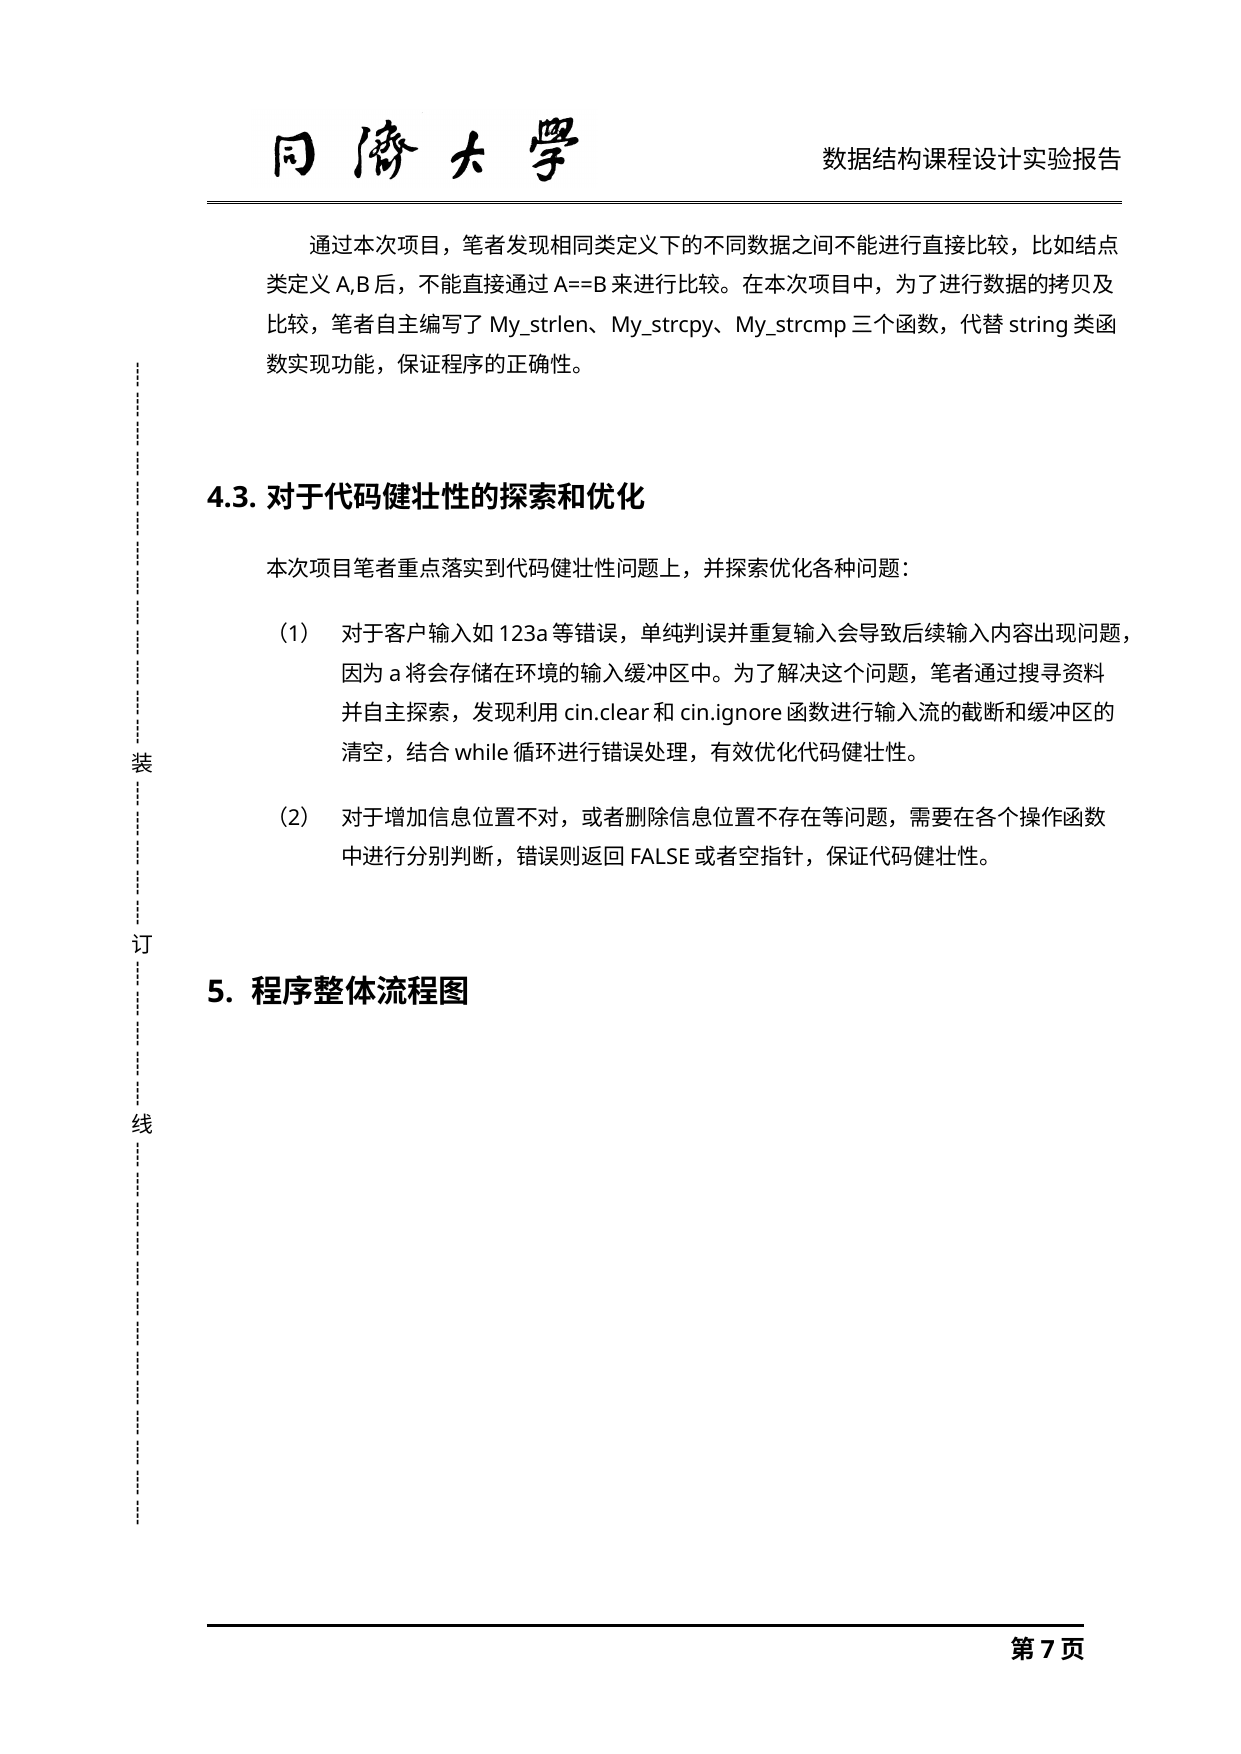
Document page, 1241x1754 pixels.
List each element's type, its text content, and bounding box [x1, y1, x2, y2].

list 本次项目笔者重点落实到代码健壮性问题上，并探索优化各种问题： [266, 551, 1122, 583]
list 对于增加信息位置不对，或者删除信息位置不存在等问题，需要在各个操作函数中进行分别判断，错误则返回FALSE或者空指针，保证代码健壮性。 [266, 800, 1122, 871]
list 通过本次项目，笔者发现相同类定义下的不同数据之间不能进行直接比较，比如结点类定义A,B后，不能直接通过A==B来进行比较。在本次项目中，为了进行数据的拷贝及比较，笔者自主编写了My_strlen、My_strcpy、My_strcmp三个函数，代替string类函数实现功能，保证程序的正确性。 [266, 228, 1122, 378]
list 对于代码健壮性的探索和优化 [207, 473, 1122, 516]
list 程序整体流程图 [207, 966, 1122, 1012]
list 对于客户输入如123a等错误，单纯判误并重复输入会导致后续输入内容出现问题，因为a将会存储在环境的输入缓冲区中。为了解决这个问题，笔者通过搜寻资料并自主探索，发现利用cin.clear和cin.ignore函数进行输入流的截断和缓冲区的清空，结合while循环进行错误处理，有效优化代码健壮性。 [266, 616, 1122, 767]
picture [251, 109, 598, 188]
